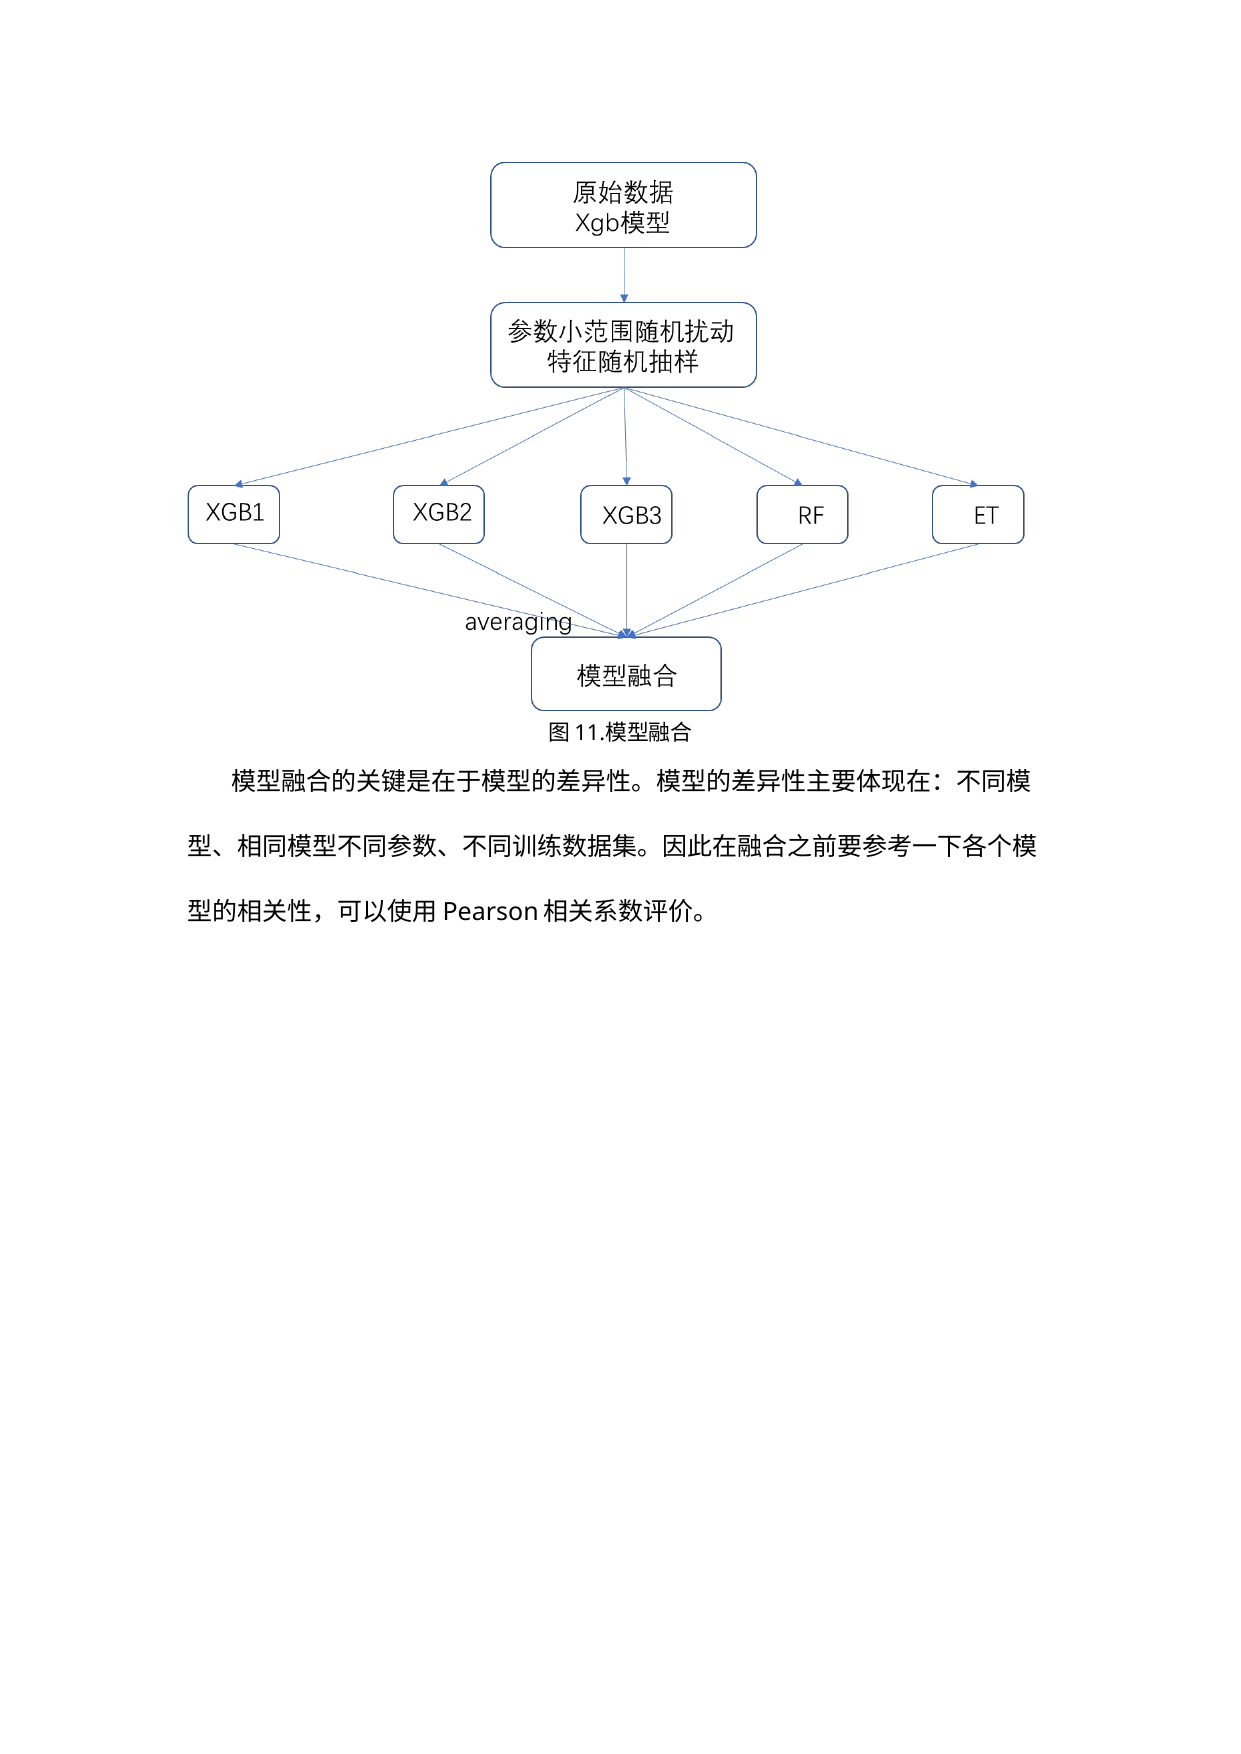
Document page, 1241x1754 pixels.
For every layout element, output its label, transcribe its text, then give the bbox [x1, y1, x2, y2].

text 图11.模型融合 [187, 714, 1053, 747]
text 模型融合的关键是在于模型的差异性。模型的差异性主要体现在：不同模型、相同模型不同参数、不同训练数据集。因此在融合之前要参考一下各个模型的相关性，可以使用Pearson相关系数评价。 [187, 747, 1053, 942]
picture [187, 162, 1029, 711]
